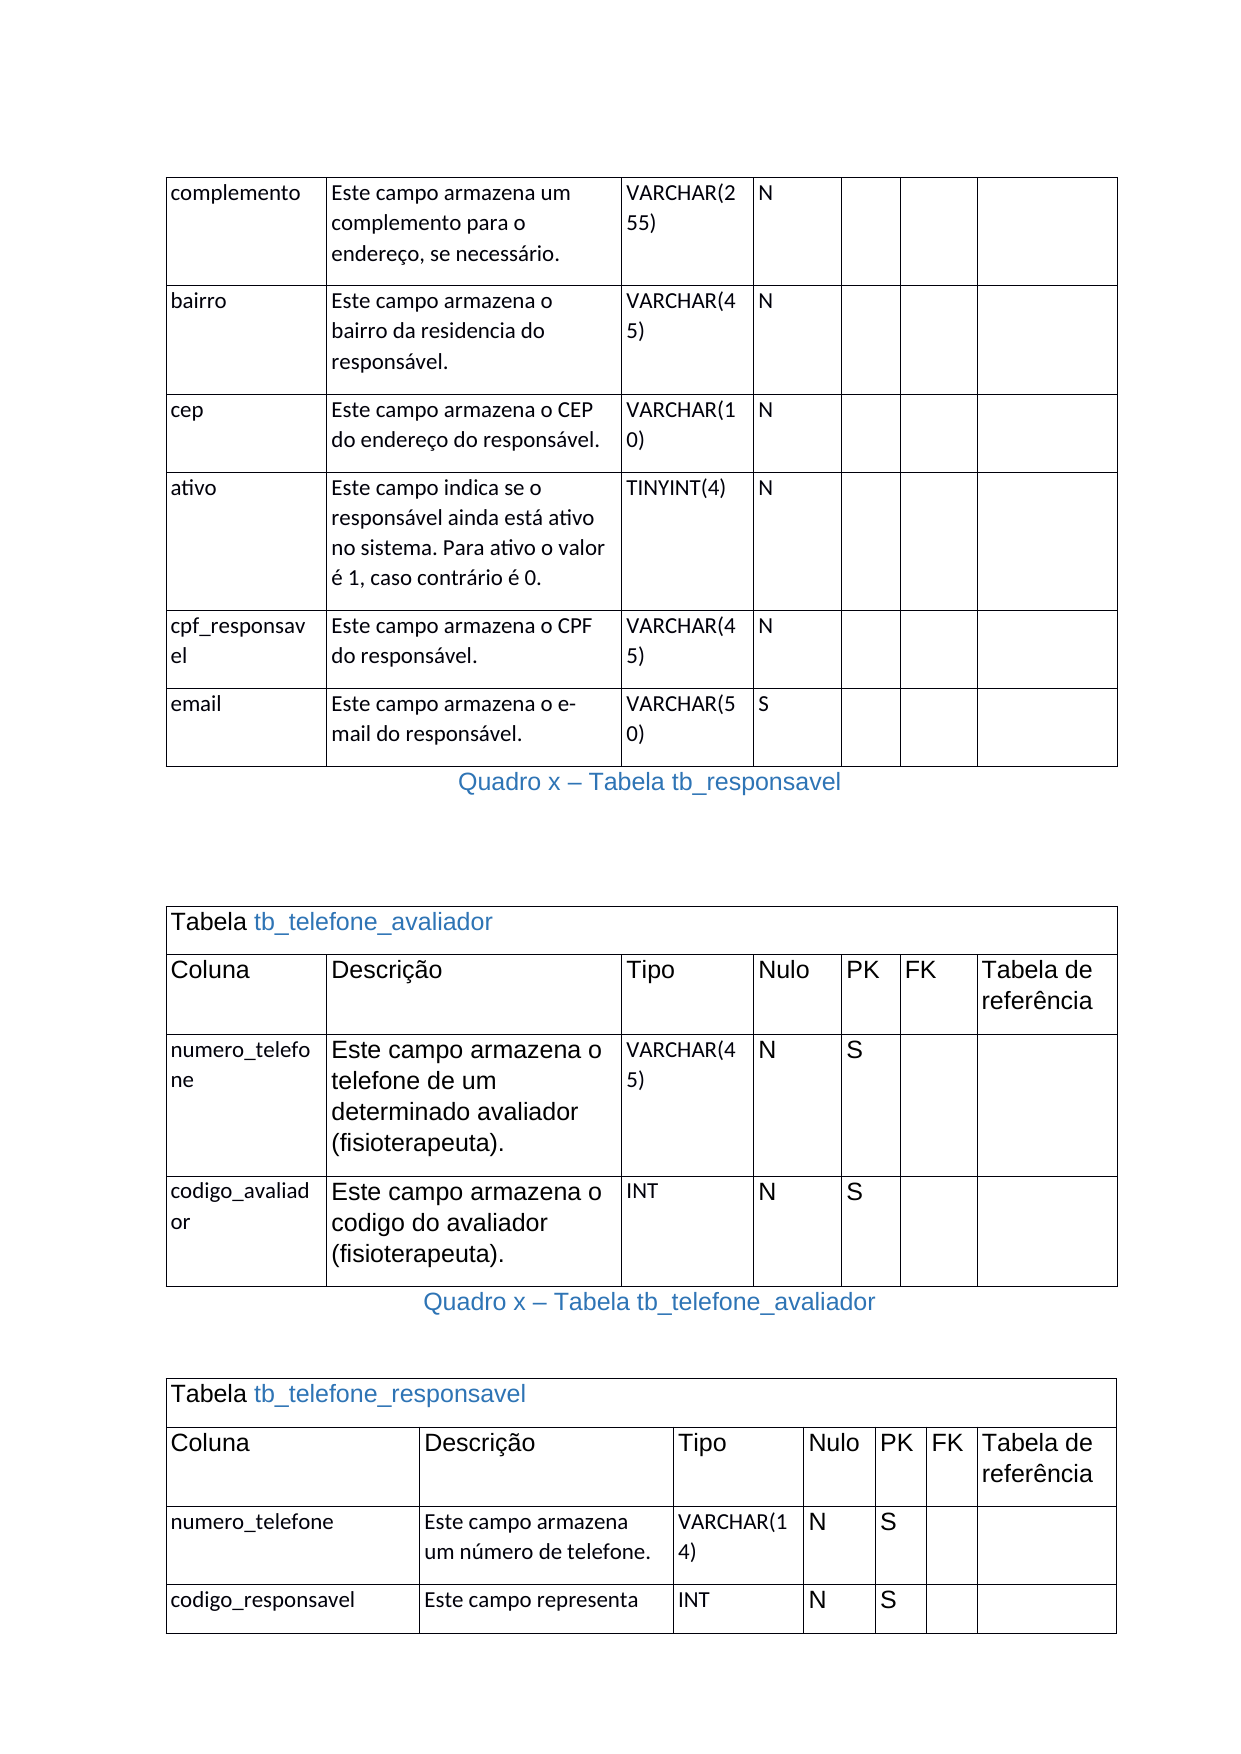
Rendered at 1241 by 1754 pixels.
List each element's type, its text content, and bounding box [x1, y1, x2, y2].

table_cell S [842, 1177, 900, 1286]
table_cell [978, 286, 1117, 394]
table_cell FK [901, 955, 977, 1034]
table_cell Descrição [327, 955, 621, 1034]
table_cell [978, 178, 1117, 285]
text Quadro x – Tabela tb_telefone_avaliador [177, 1287, 1122, 1316]
table_cell ativo [167, 473, 326, 610]
table_cell N [804, 1585, 875, 1633]
table_cell [842, 473, 900, 610]
table_cell Descrição [420, 1428, 673, 1506]
table_cell Tipo [622, 955, 753, 1034]
table_cell [901, 178, 977, 285]
table_cell S [842, 1035, 900, 1176]
table_cell VARCHAR(45) [622, 611, 753, 688]
table_cell Este campo armazena o CEP do endereço do responsável. [327, 395, 621, 472]
table_cell numero_telefone [167, 1035, 326, 1176]
table_cell Nulo [804, 1428, 875, 1506]
table_cell Tabela de referência [978, 1428, 1116, 1506]
table_cell VARCHAR(255) [622, 178, 753, 285]
table_cell [901, 1177, 977, 1286]
table_cell [978, 1177, 1117, 1286]
table_cell VARCHAR(50) [622, 689, 753, 766]
table_cell codigo_responsavel [167, 1585, 419, 1633]
table_cell complemento [167, 178, 326, 285]
table_cell [901, 611, 977, 688]
table_cell S [754, 689, 841, 766]
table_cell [420, 1585, 673, 1633]
table_cell Este campo armazena o telefone de um determinado avaliador (fisioterapeuta). [327, 1035, 621, 1176]
table_cell [901, 689, 977, 766]
table_cell N [754, 611, 841, 688]
table_header Tabela tb_telefone_responsavel [167, 1379, 1116, 1427]
table_cell VARCHAR(45) [622, 286, 753, 394]
table_cell Este campo armazena o CPF do responsável. [327, 611, 621, 688]
table_cell VARCHAR(10) [622, 395, 753, 472]
table_cell [842, 611, 900, 688]
table_cell [901, 395, 977, 472]
table_cell FK [927, 1428, 977, 1506]
table_cell N [754, 1177, 841, 1286]
table_cell [842, 689, 900, 766]
table_cell bairro [167, 286, 326, 394]
table_cell INT [622, 1177, 753, 1286]
table_cell [978, 395, 1117, 472]
table_cell Este campo armazena um número de telefone. [420, 1507, 673, 1584]
table_header Tabela tb_telefone_avaliador [167, 907, 1117, 954]
table_cell Nulo [754, 955, 841, 1034]
table_cell [978, 1585, 1116, 1633]
table_cell [901, 286, 977, 394]
table_cell cep [167, 395, 326, 472]
table_cell Coluna [167, 955, 326, 1034]
table_cell N [754, 473, 841, 610]
table_cell [978, 611, 1117, 688]
table_cell PK [876, 1428, 926, 1506]
table_cell [978, 473, 1117, 610]
table_cell S [876, 1507, 926, 1584]
table_cell [842, 395, 900, 472]
table_cell [901, 1035, 977, 1176]
table_cell [842, 178, 900, 285]
table_cell INT [674, 1585, 803, 1633]
table_cell Este campo armazena o codigo do avaliador (fisioterapeuta). [327, 1177, 621, 1286]
table_cell codigo_avaliador [167, 1177, 326, 1286]
table_cell Coluna [167, 1428, 419, 1506]
table_cell Tipo [674, 1428, 803, 1506]
table_cell Tabela de referência [978, 955, 1117, 1034]
table_cell Este campo armazena o bairro da residencia do responsável. [327, 286, 621, 394]
table_cell N [754, 1035, 841, 1176]
table_cell Este campo armazena o e-mail do responsável. [327, 689, 621, 766]
table_cell Este campo armazena um complemento para o endereço, se necessário. [327, 178, 621, 285]
table_cell [927, 1507, 977, 1584]
table_cell N [754, 286, 841, 394]
table_cell N [754, 395, 841, 472]
table_cell cpf_responsavel [167, 611, 326, 688]
table_cell PK [842, 955, 900, 1034]
table_cell VARCHAR(14) [674, 1507, 803, 1584]
text Quadro x – Tabela tb_responsavel [177, 767, 1122, 796]
table_cell N [804, 1507, 875, 1584]
table_cell VARCHAR(45) [622, 1035, 753, 1176]
table_cell S [876, 1585, 926, 1633]
table_cell numero_telefone [167, 1507, 419, 1584]
table_cell email [167, 689, 326, 766]
table_cell TINYINT(4) [622, 473, 753, 610]
table_cell [901, 473, 977, 610]
table_cell Este campo indica se o responsável ainda está ativo no sistema. Para ativo o valor é 1, caso contrário é 0. [327, 473, 621, 610]
table_cell [927, 1585, 977, 1633]
table_cell [978, 1035, 1117, 1176]
table_cell N [754, 178, 841, 285]
table_cell [842, 286, 900, 394]
table_cell [978, 1507, 1116, 1584]
table_cell [978, 689, 1117, 766]
